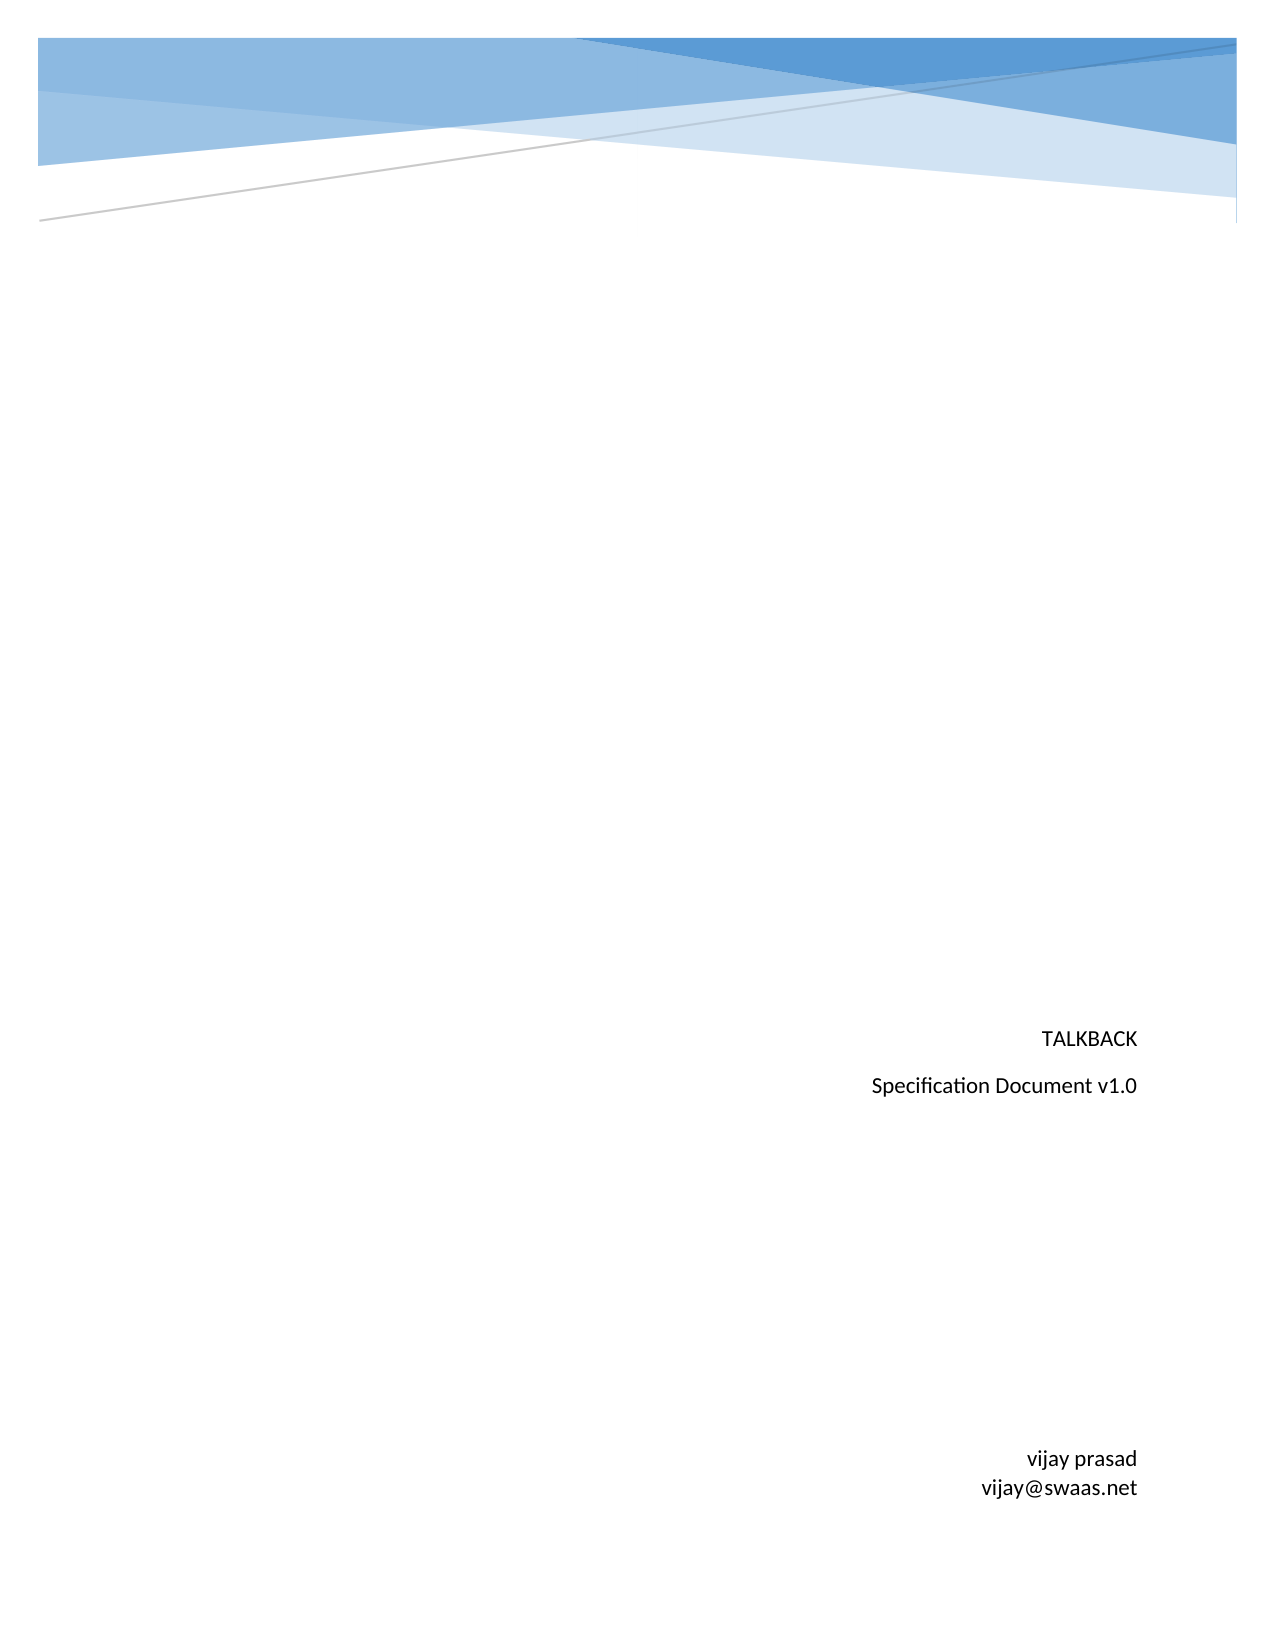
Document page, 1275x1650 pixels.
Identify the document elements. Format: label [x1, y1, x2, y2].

picture [38, 37, 1237, 237]
